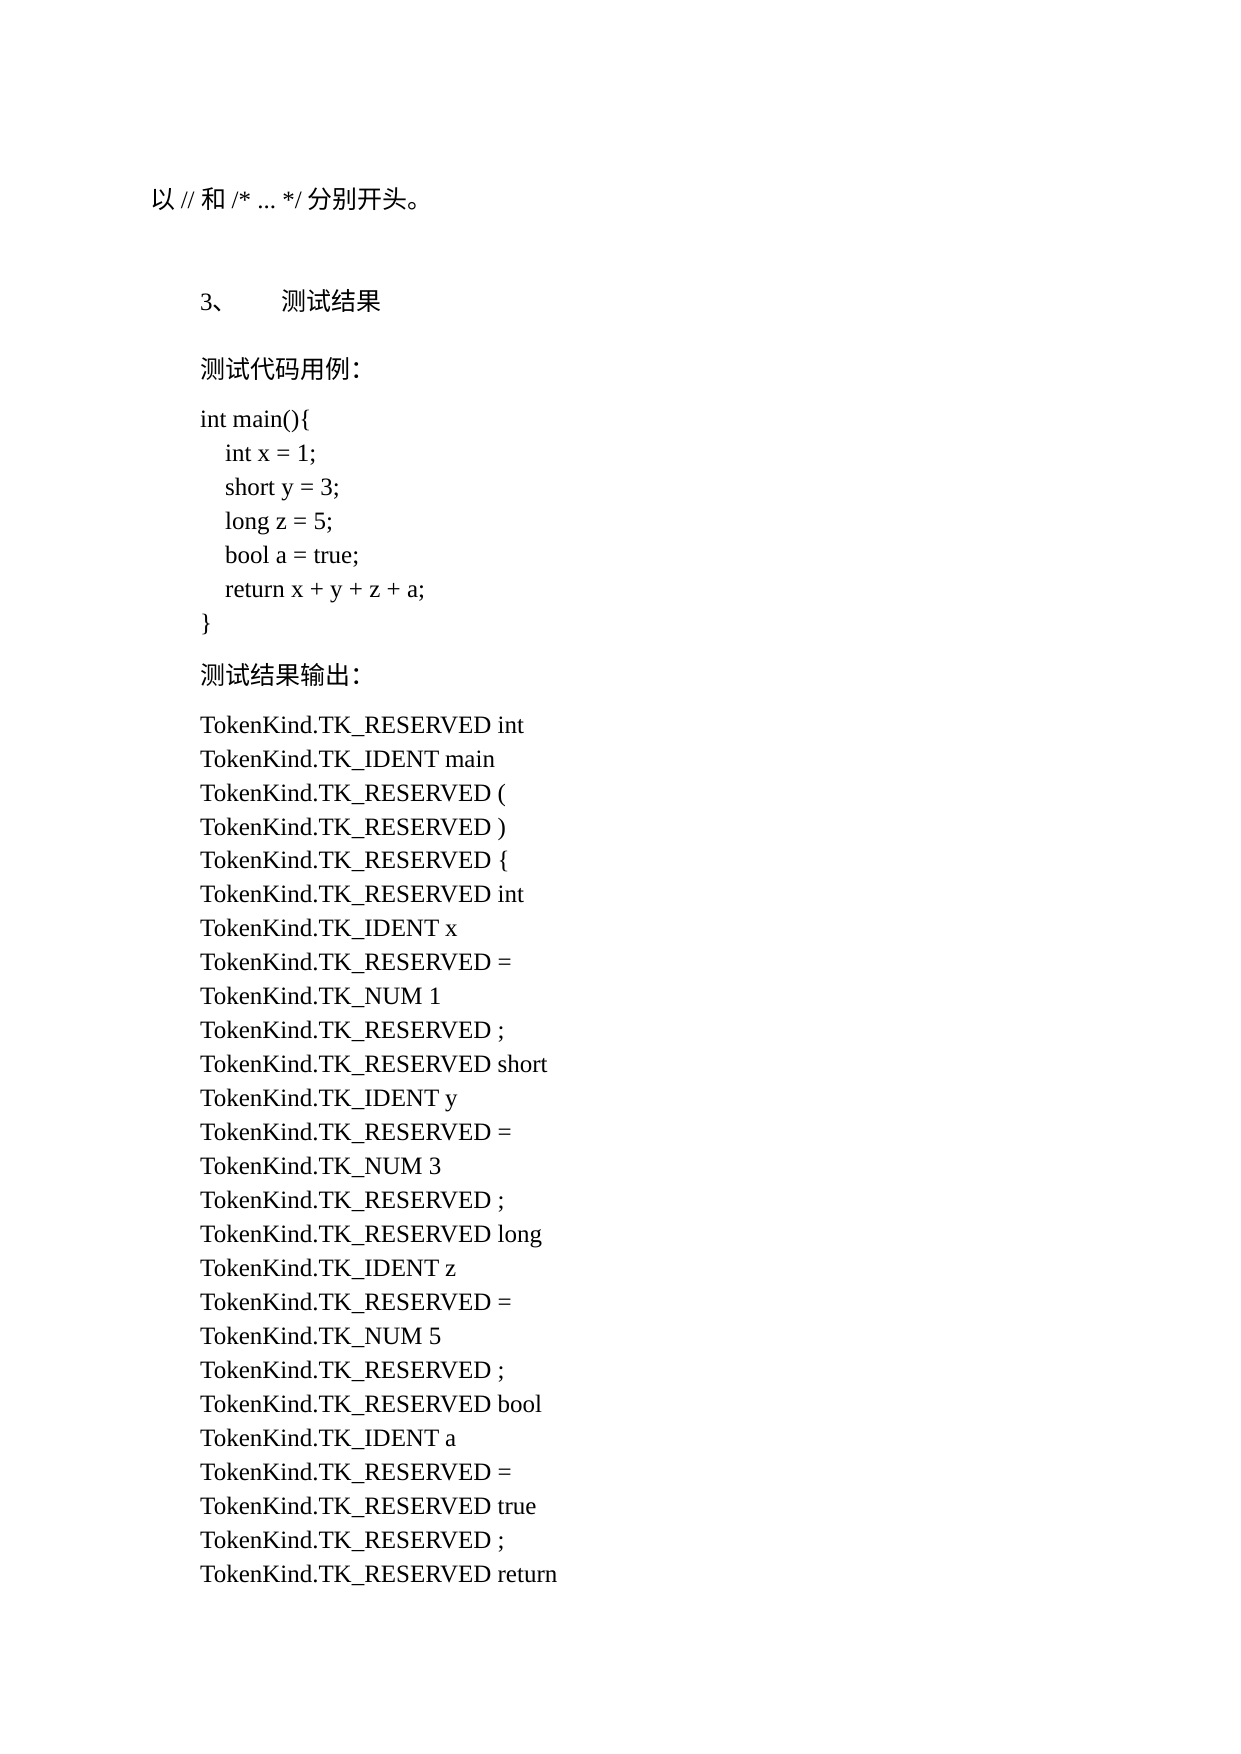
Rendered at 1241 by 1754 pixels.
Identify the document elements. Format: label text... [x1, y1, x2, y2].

text TokenKind.TK_RESERVED short [200, 1047, 1090, 1081]
text 测试结果输出： [200, 639, 1090, 707]
text TokenKind.TK_RESERVED = [200, 1115, 1090, 1149]
text TokenKind.TK_RESERVED { [200, 843, 1090, 877]
text TokenKind.TK_RESERVED return [200, 1556, 1090, 1590]
text TokenKind.TK_RESERVED bool [200, 1386, 1090, 1420]
text TokenKind.TK_IDENT y [200, 1081, 1090, 1115]
text bool a = true; [200, 537, 1090, 571]
text TokenKind.TK_RESERVED ; [200, 1522, 1090, 1556]
text TokenKind.TK_NUM 3 [200, 1149, 1090, 1183]
text TokenKind.TK_IDENT main [200, 741, 1090, 775]
text TokenKind.TK_RESERVED int [200, 877, 1090, 911]
text TokenKind.TK_RESERVED long [200, 1217, 1090, 1251]
text TokenKind.TK_RESERVED = [200, 945, 1090, 979]
text TokenKind.TK_RESERVED ; [200, 1183, 1090, 1217]
text TokenKind.TK_RESERVED int [200, 707, 1090, 741]
text int x = 1; [200, 436, 1090, 469]
text TokenKind.TK_IDENT a [200, 1420, 1090, 1454]
text int main(){ [200, 402, 1090, 436]
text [150, 164, 1090, 232]
text short y = 3; [200, 469, 1090, 503]
text TokenKind.TK_RESERVED ; [200, 1013, 1090, 1047]
text TokenKind.TK_RESERVED ( [200, 775, 1090, 809]
text TokenKind.TK_NUM 1 [200, 979, 1090, 1013]
text TokenKind.TK_NUM 5 [200, 1318, 1090, 1352]
text TokenKind.TK_RESERVED true [200, 1488, 1090, 1522]
text 测试代码用例： [200, 334, 1090, 402]
text TokenKind.TK_IDENT z [200, 1251, 1090, 1284]
text TokenKind.TK_RESERVED ; [200, 1352, 1090, 1386]
text TokenKind.TK_RESERVED = [200, 1284, 1090, 1318]
text } [200, 605, 1090, 639]
text TokenKind.TK_RESERVED ) [200, 809, 1090, 843]
text return x + y + z + a; [200, 571, 1090, 605]
list 测试结果 [200, 266, 1090, 334]
text long z = 5; [200, 503, 1090, 537]
text TokenKind.TK_IDENT x [200, 911, 1090, 945]
text TokenKind.TK_RESERVED = [200, 1454, 1090, 1488]
